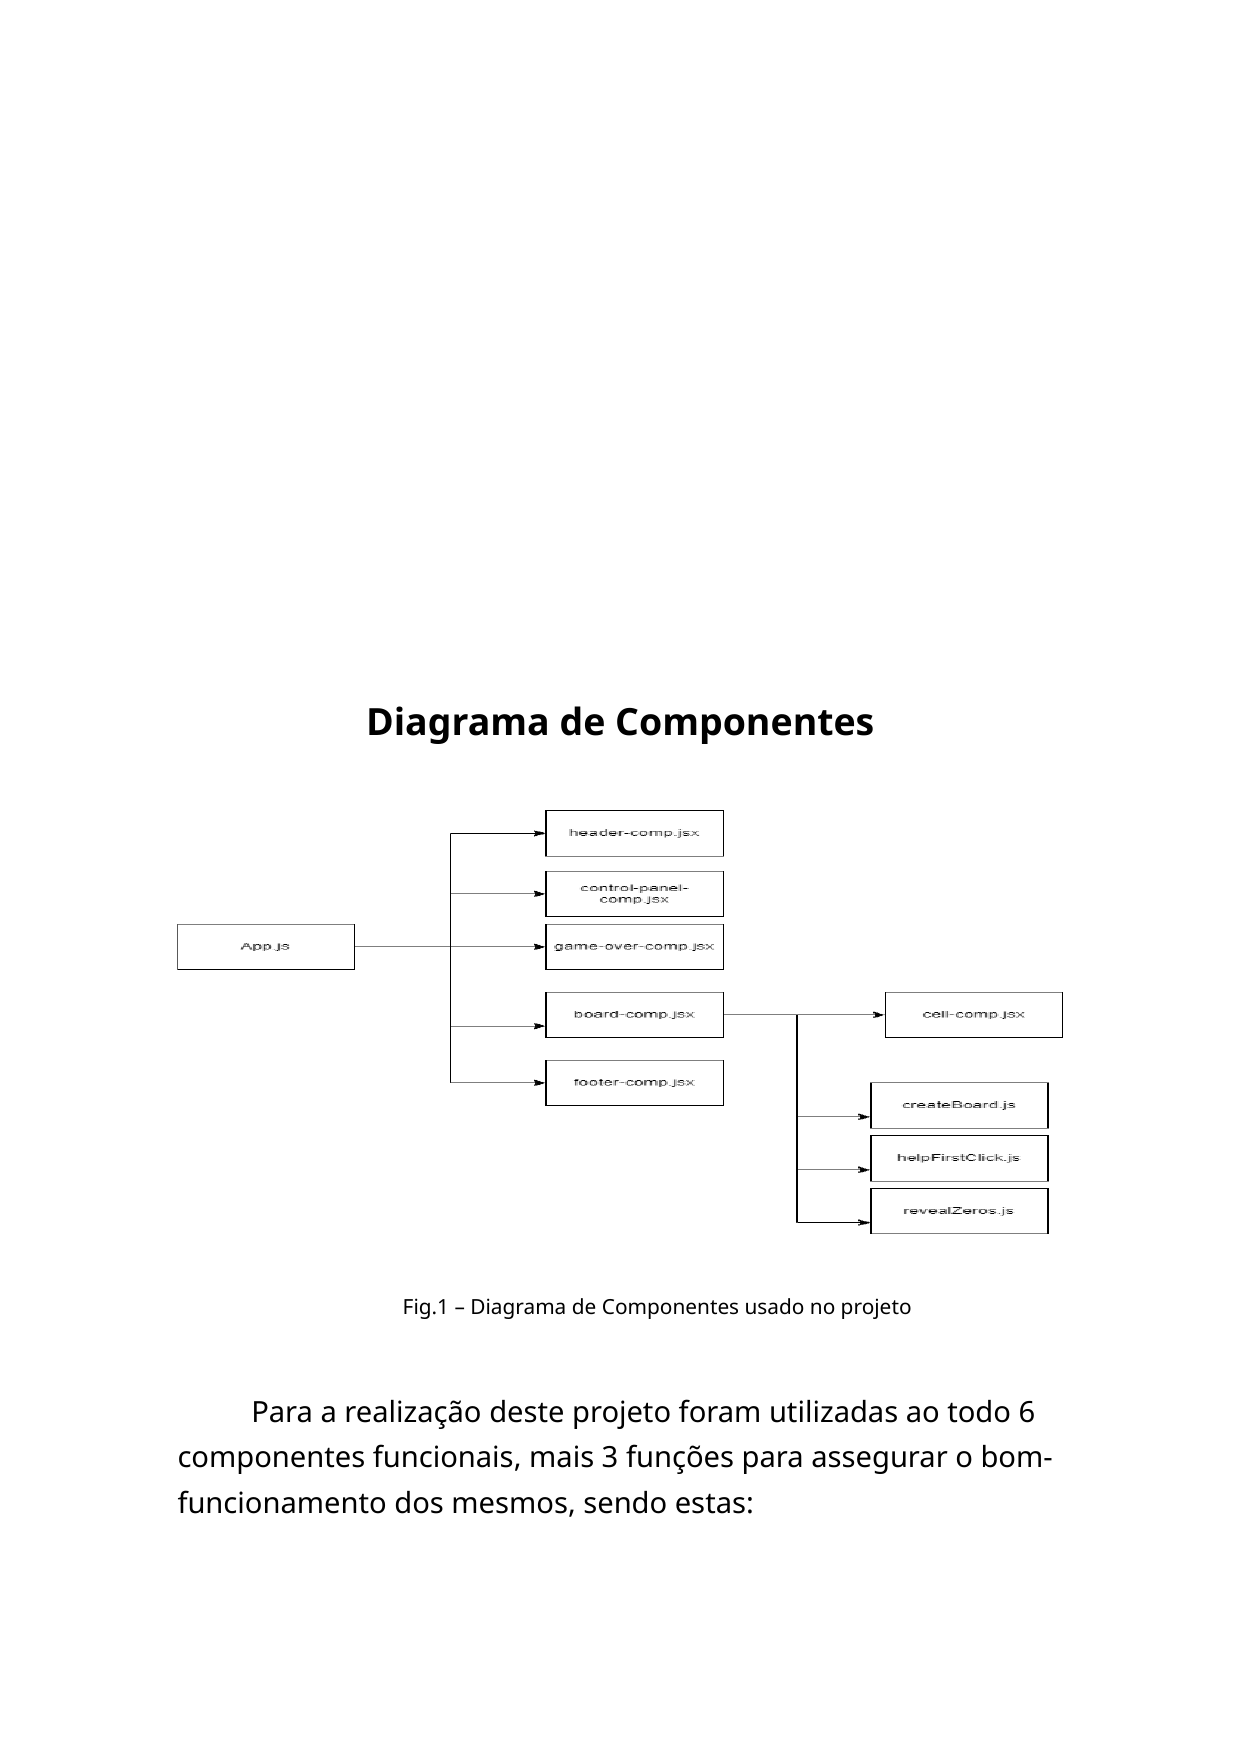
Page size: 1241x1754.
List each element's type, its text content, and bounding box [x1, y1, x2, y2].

text Diagrama de Componentes [177, 695, 1063, 746]
text Para a realização deste projeto foram utilizadas ao todo 6 componentes funcionais, mais 3 funções para assegurar o bom-funcionamento dos mesmos, sendo estas: [177, 1391, 1063, 1522]
text Fig.1 – Diagrama de Componentes usado no projeto [177, 1292, 1063, 1321]
picture [177, 810, 1063, 1234]
